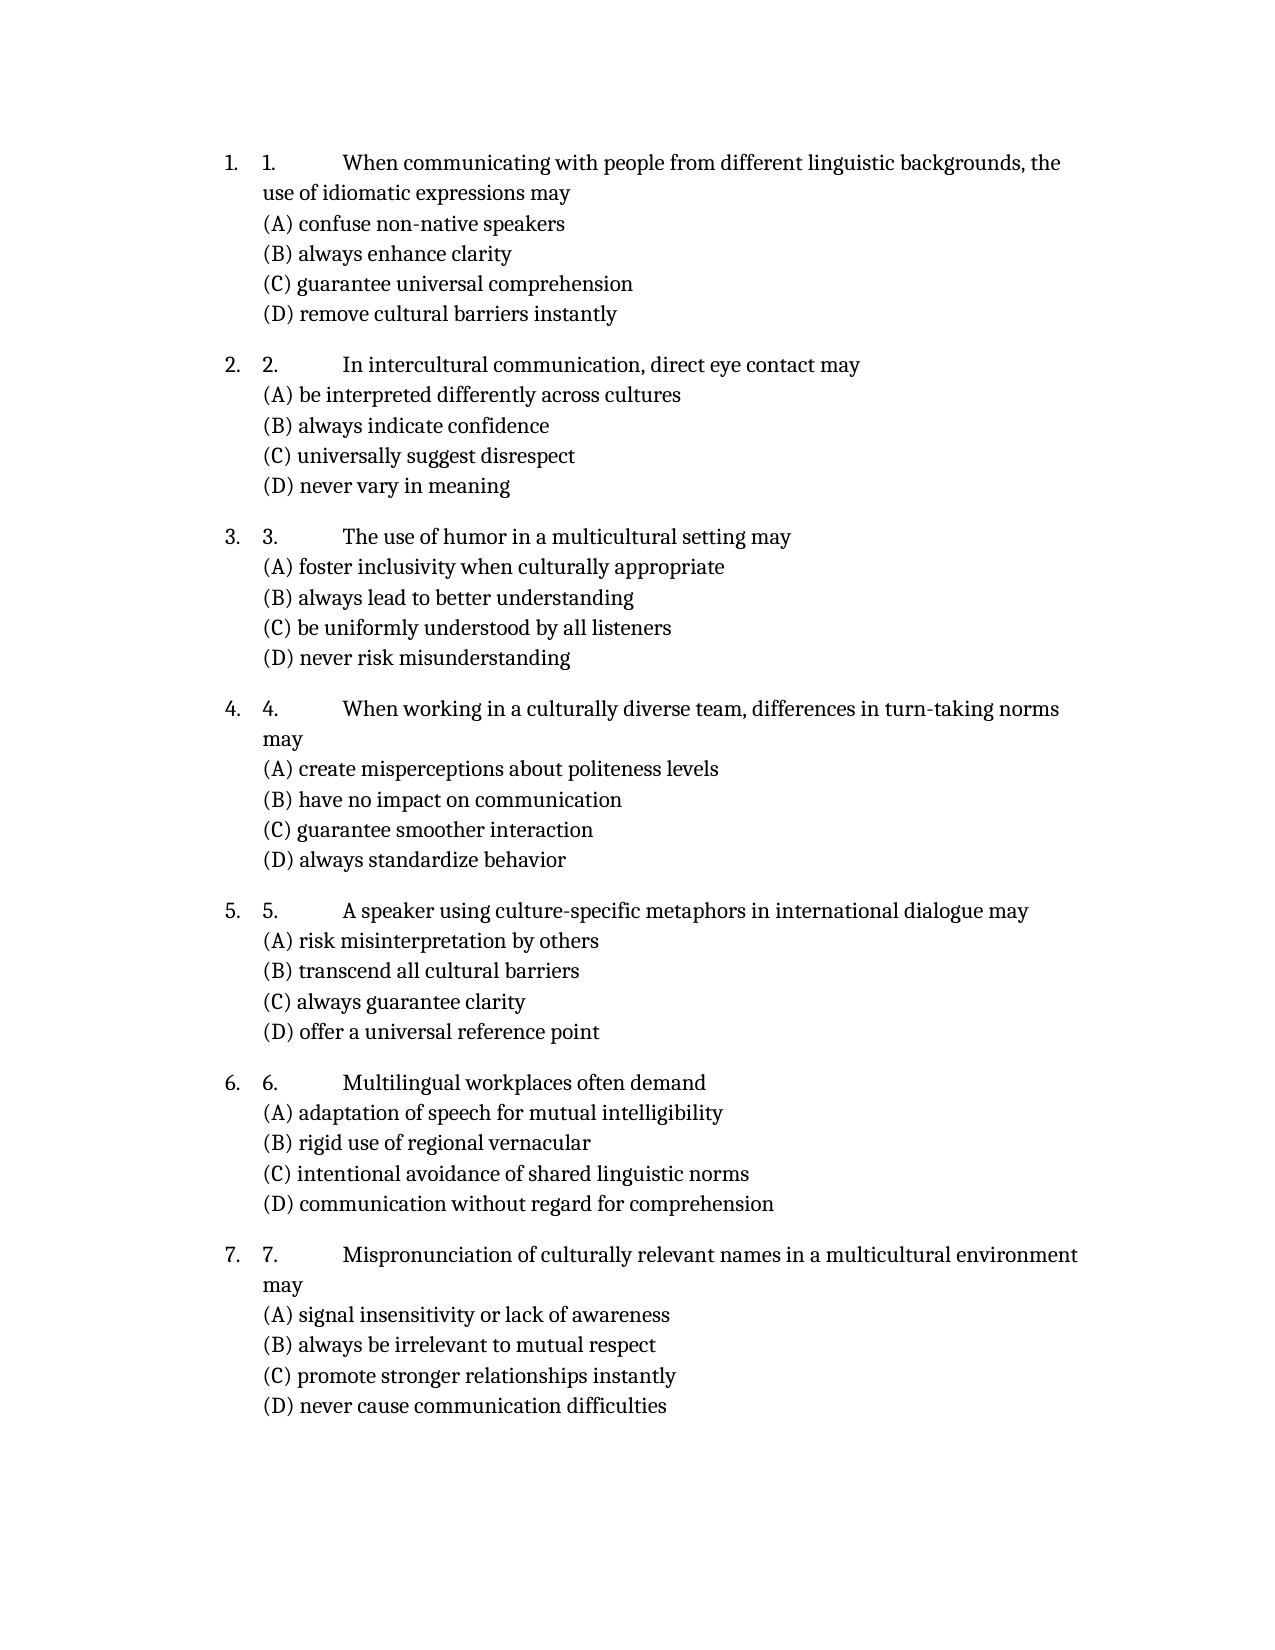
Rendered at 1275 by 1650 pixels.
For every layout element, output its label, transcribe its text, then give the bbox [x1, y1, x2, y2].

list 7. Mispronunciation of culturally relevant names in a multicultural environment may (A) signal insensitivity or lack of awareness (B) always be irrelevant to mutual respect (C) promote stronger relationships instantly (D) never cause communication difficulties [225, 1242, 1087, 1419]
list 5. A speaker using culture-specific metaphors in international dialogue may (A) risk misinterpretation by others (B) transcend all cultural barriers (C) always guarantee clarity (D) offer a universal reference point [225, 898, 1087, 1045]
list 2. In intercultural communication, direct eye contact may (A) be interpreted differently across cultures (B) always indicate confidence (C) universally suggest disrespect (D) never vary in meaning [225, 352, 1087, 499]
list 6. Multilingual workplaces often demand (A) adaptation of speech for mutual intelligibility (B) rigid use of regional vernacular (C) intentional avoidance of shared linguistic norms (D) communication without regard for comprehension [225, 1070, 1087, 1217]
list 1. When communicating with people from different linguistic backgrounds, the use of idiomatic expressions may (A) confuse non-native speakers (B) always enhance clarity (C) guarantee universal comprehension (D) remove cultural barriers instantly [225, 150, 1087, 327]
list 4. When working in a culturally diverse team, differences in turn-taking norms may (A) create misperceptions about politeness levels (B) have no impact on communication (C) guarantee smoother interaction (D) always standardize behavior [225, 696, 1087, 873]
list 3. The use of humor in a multicultural setting may (A) foster inclusivity when culturally appropriate (B) always lead to better understanding (C) be uniformly understood by all listeners (D) never risk misunderstanding [225, 524, 1087, 671]
